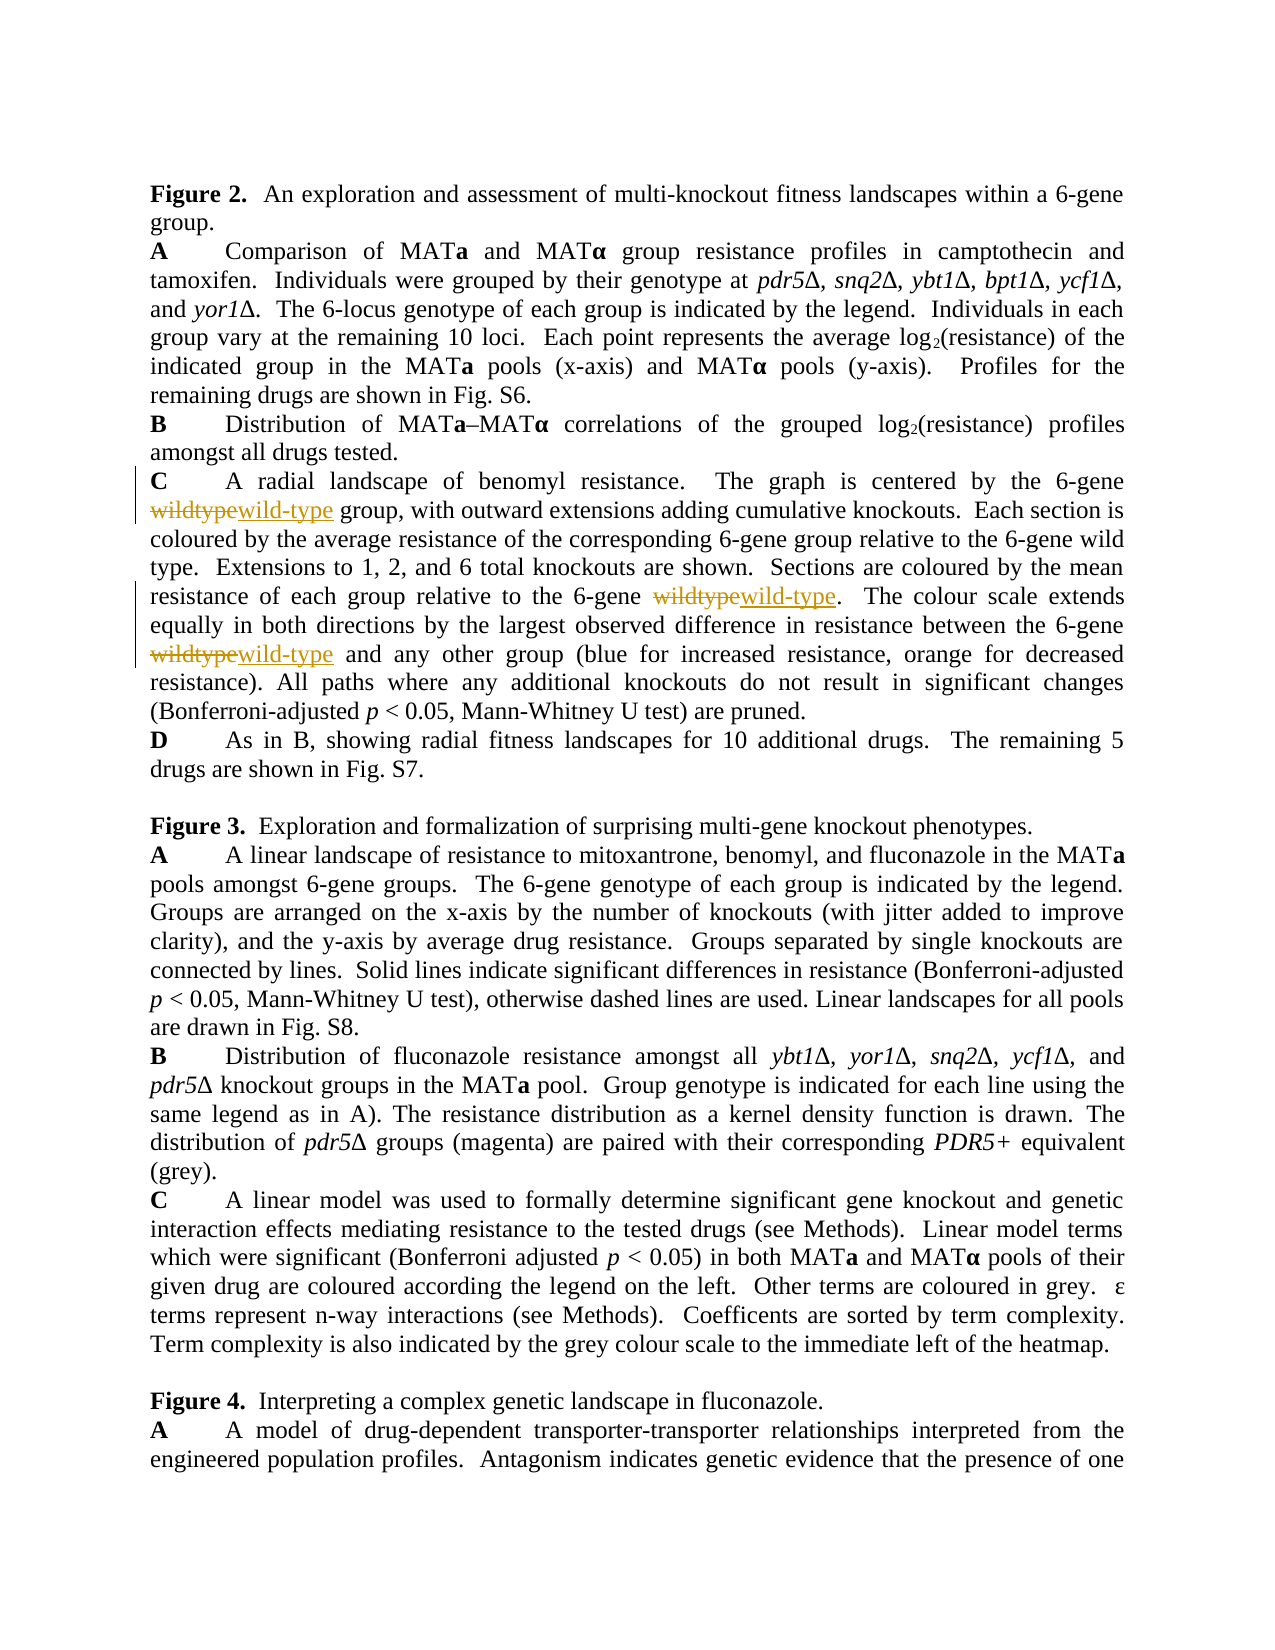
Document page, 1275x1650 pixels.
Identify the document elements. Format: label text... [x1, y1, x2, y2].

text Figure 4. Interpreting a complex genetic landscape in fluconazole. [150, 1386, 1125, 1415]
text B Distribution of MATa–MATα correlations of the grouped log2(resistance) profiles amongst all drugs tested. [150, 409, 1125, 466]
text B Distribution of fluconazole resistance amongst all ybt1∆, yor1∆, snq2∆, ycf1∆, and pdr5∆ knockout groups in the MATa pool. Group genotype is indicated for each line using the same legend as in A). The resistance distribution as a kernel density function is drawn. The distribution of pdr5∆ groups (magenta) are paired with their corresponding PDR5+ equivalent (grey). [150, 1041, 1125, 1185]
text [150, 1415, 1125, 1472]
text Figure 2. An exploration and assessment of multi-knockout fitness landscapes within a 6-gene group. [150, 179, 1125, 236]
text C A linear model was used to formally determine significant gene knockout and genetic interaction effects mediating resistance to the tested drugs (see Methods). Linear model terms which were significant (Bonferroni adjusted p < 0.05) in both MATa and MATα pools of their given drug are coloured according the legend on the left. Other terms are coloured in grey. ε terms represent n-way interactions (see Methods). Coefficents are sorted by term complexity. Term complexity is also indicated by the grey colour scale to the immediate left of the heatmap. [150, 1185, 1125, 1357]
text A A linear landscape of resistance to mitoxantrone, benomyl, and fluconazole in the MATa pools amongst 6-gene groups. The 6-gene genotype of each group is indicated by the legend. Groups are arranged on the x-axis by the number of knockouts (with jitter added to improve clarity), and the y-axis by average drug resistance. Groups separated by single knockouts are connected by lines. Solid lines indicate significant differences in resistance (Bonferroni-adjusted p < 0.05, Mann-Whitney U test), otherwise dashed lines are used. Linear landscapes for all pools are drawn in Fig. S8. [150, 840, 1125, 1041]
text A Comparison of MATa and MATα group resistance profiles in camptothecin and tamoxifen. Individuals were grouped by their genotype at pdr5∆, snq2∆, ybt1∆, bpt1∆, ycf1∆, and yor1∆. The 6-locus genotype of each group is indicated by the legend. Individuals in each group vary at the remaining 10 loci. Each point represents the average log2(resistance) of the indicated group in the MATa pools (x-axis) and MATα pools (y-axis). Profiles for the remaining drugs are shown in Fig. S6. [150, 236, 1125, 409]
text C A radial landscape of benomyl resistance. The graph is centered by the 6-gene group, with outward extensions adding cumulative knockouts. Each section is coloured by the average resistance of the corresponding 6-gene group relative to the 6-gene wild type. Extensions to 1, 2, and 6 total knockouts are shown. Sections are coloured by the mean resistance of each group relative to the 6-gene . The colour scale extends equally in both directions by the largest observed difference in resistance between the 6-gene and any other group (blue for increased resistance, orange for decreased resistance). All paths where any additional knockouts do not result in significant changes (Bonferroni-adjusted p < 0.05, Mann-Whitney U test) are pruned. [150, 466, 1125, 725]
text D As in B, showing radial fitness landscapes for 10 additional drugs. The remaining 5 drugs are shown in Fig. S7. [150, 725, 1125, 782]
text Figure 3. Exploration and formalization of surprising multi-gene knockout phenotypes. [150, 811, 1125, 840]
